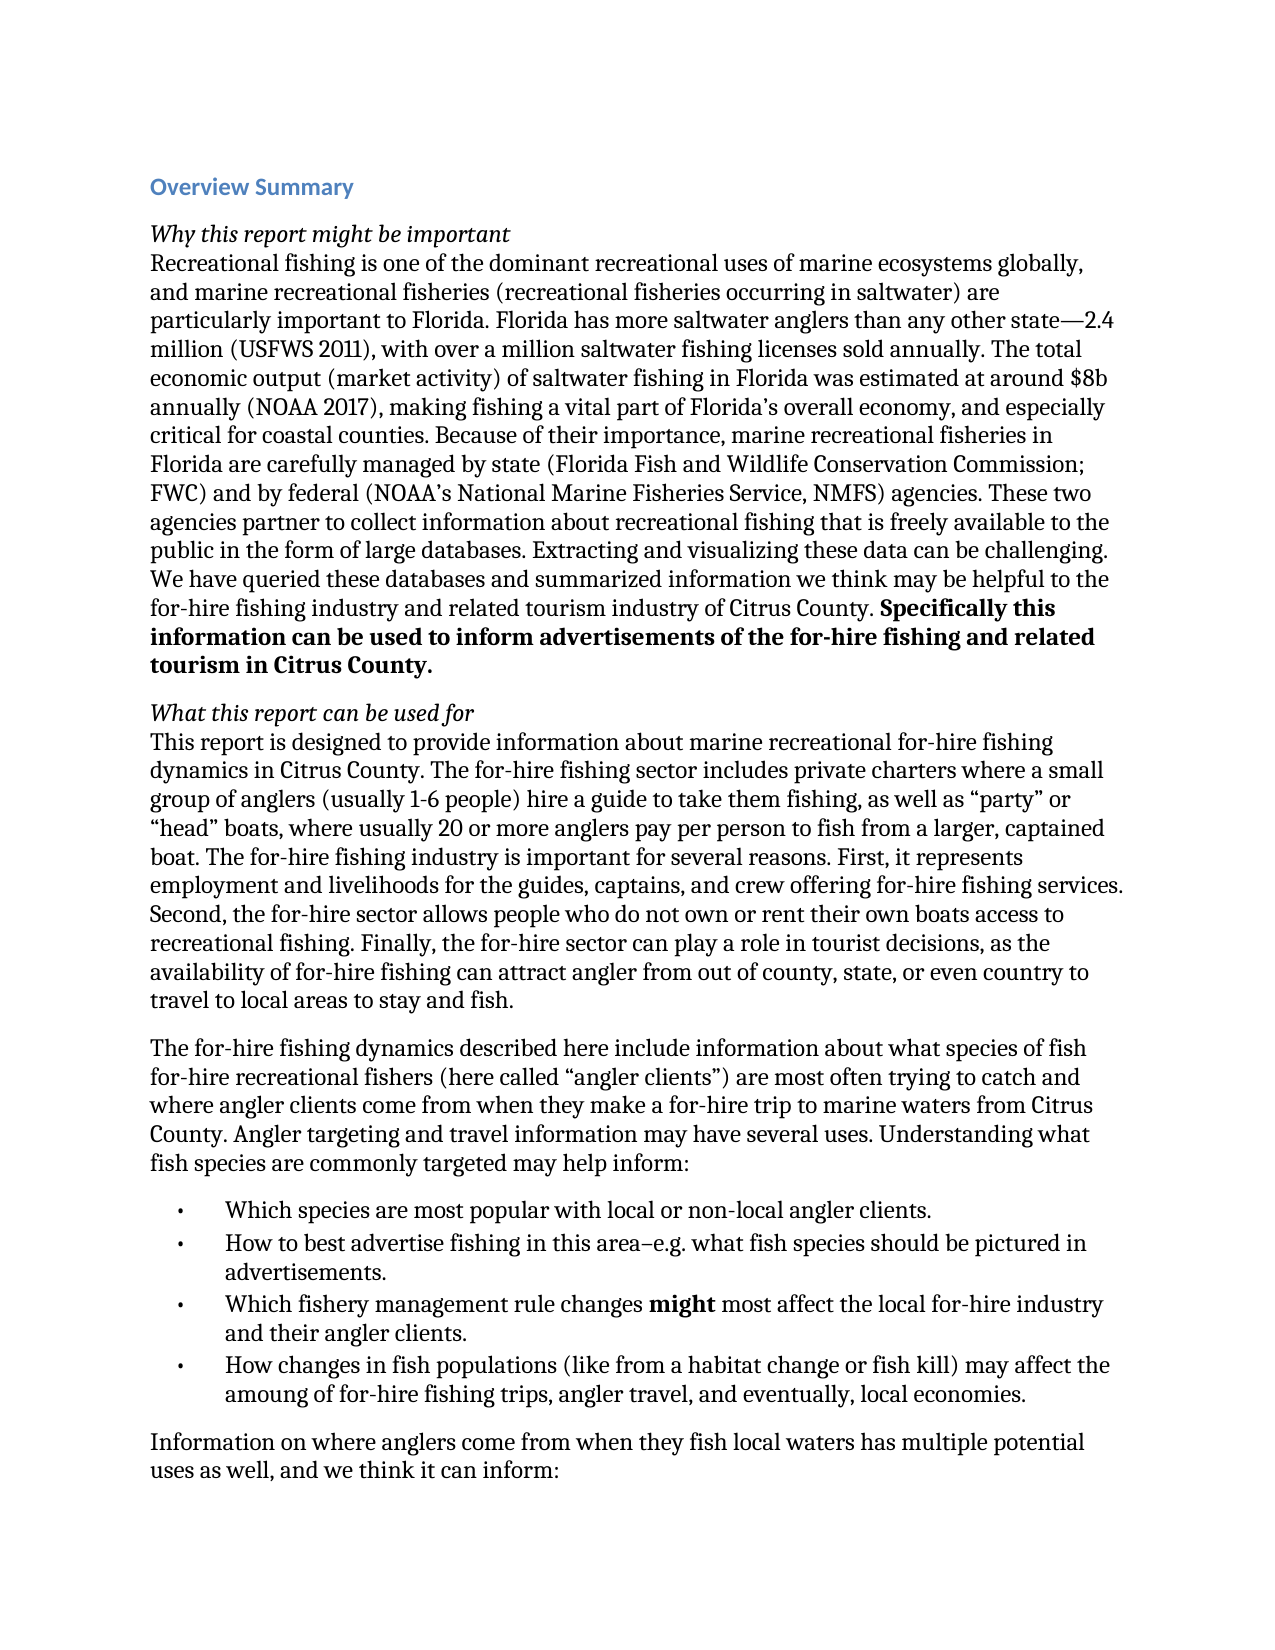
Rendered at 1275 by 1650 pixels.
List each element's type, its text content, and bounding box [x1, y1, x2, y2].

text What this report can be used for This report is designed to provide information about marine recreational for-hire fishing dynamics in Citrus County. The for-hire fishing sector includes private charters where a small group of anglers (usually 1-6 people) hire a guide to take them fishing, as well as “party” or “head” boats, where usually 20 or more anglers pay per person to fish from a larger, captained boat. The for-hire fishing industry is important for several reasons. First, it represents employment and livelihoods for the guides, captains, and crew offering for-hire fishing services. Second, the for-hire sector allows people who do not own or rent their own boats access to recreational fishing. Finally, the for-hire sector can play a role in tourist decisions, as the availability of for-hire fishing can attract angler from out of county, state, or even country to travel to local areas to stay and fish. [150, 699, 1125, 1015]
text Information on where anglers come from when they fish local waters has multiple potential uses as well, and we think it can inform: [150, 1428, 1125, 1485]
list Which species are most popular with local or non-local angler clients. [175, 1196, 1125, 1225]
list Which fishery management rule changes might most affect the local for-hire industry and their angler clients. [175, 1290, 1125, 1348]
subtitle Overview Summary [150, 171, 1125, 201]
text Why this report might be important Recreational fishing is one of the dominant recreational uses of marine ecosystems globally, and marine recreational fisheries (recreational fisheries occurring in saltwater) are particularly important to Florida. Florida has more saltwater anglers than any other state—2.4 million (USFWS 2011), with over a million saltwater fishing licenses sold annually. The total economic output (market activity) of saltwater fishing in Florida was estimated at around $8b annually (NOAA 2017), making fishing a vital part of Florida’s overall economy, and especially critical for coastal counties. Because of their importance, marine recreational fisheries in Florida are carefully managed by state (Florida Fish and Wildlife Conservation Commission; FWC) and by federal (NOAA’s National Marine Fisheries Service, NMFS) agencies. These two agencies partner to collect information about recreational fishing that is freely available to the public in the form of large databases. Extracting and visualizing these data can be challenging. We have queried these databases and summarized information we think may be helpful to the for-hire fishing industry and related tourism industry of Citrus County. Specifically this information can be used to inform advertisements of the for-hire fishing and related tourism in Citrus County. [150, 220, 1125, 680]
list How changes in fish populations (like from a habitat change or fish kill) may affect the amoung of for-hire fishing trips, angler travel, and eventually, local economies. [175, 1351, 1125, 1409]
text The for-hire fishing dynamics described here include information about what species of fish for-hire recreational fishers (here called “angler clients”) are most often trying to catch and where angler clients come from when they make a for-hire trip to marine waters from Citrus County. Angler targeting and travel information may have several uses. Understanding what fish species are commonly targeted may help inform: [150, 1034, 1125, 1178]
list How to best advertise fishing in this area–e.g. what fish species should be pictured in advertisements. [175, 1229, 1125, 1286]
